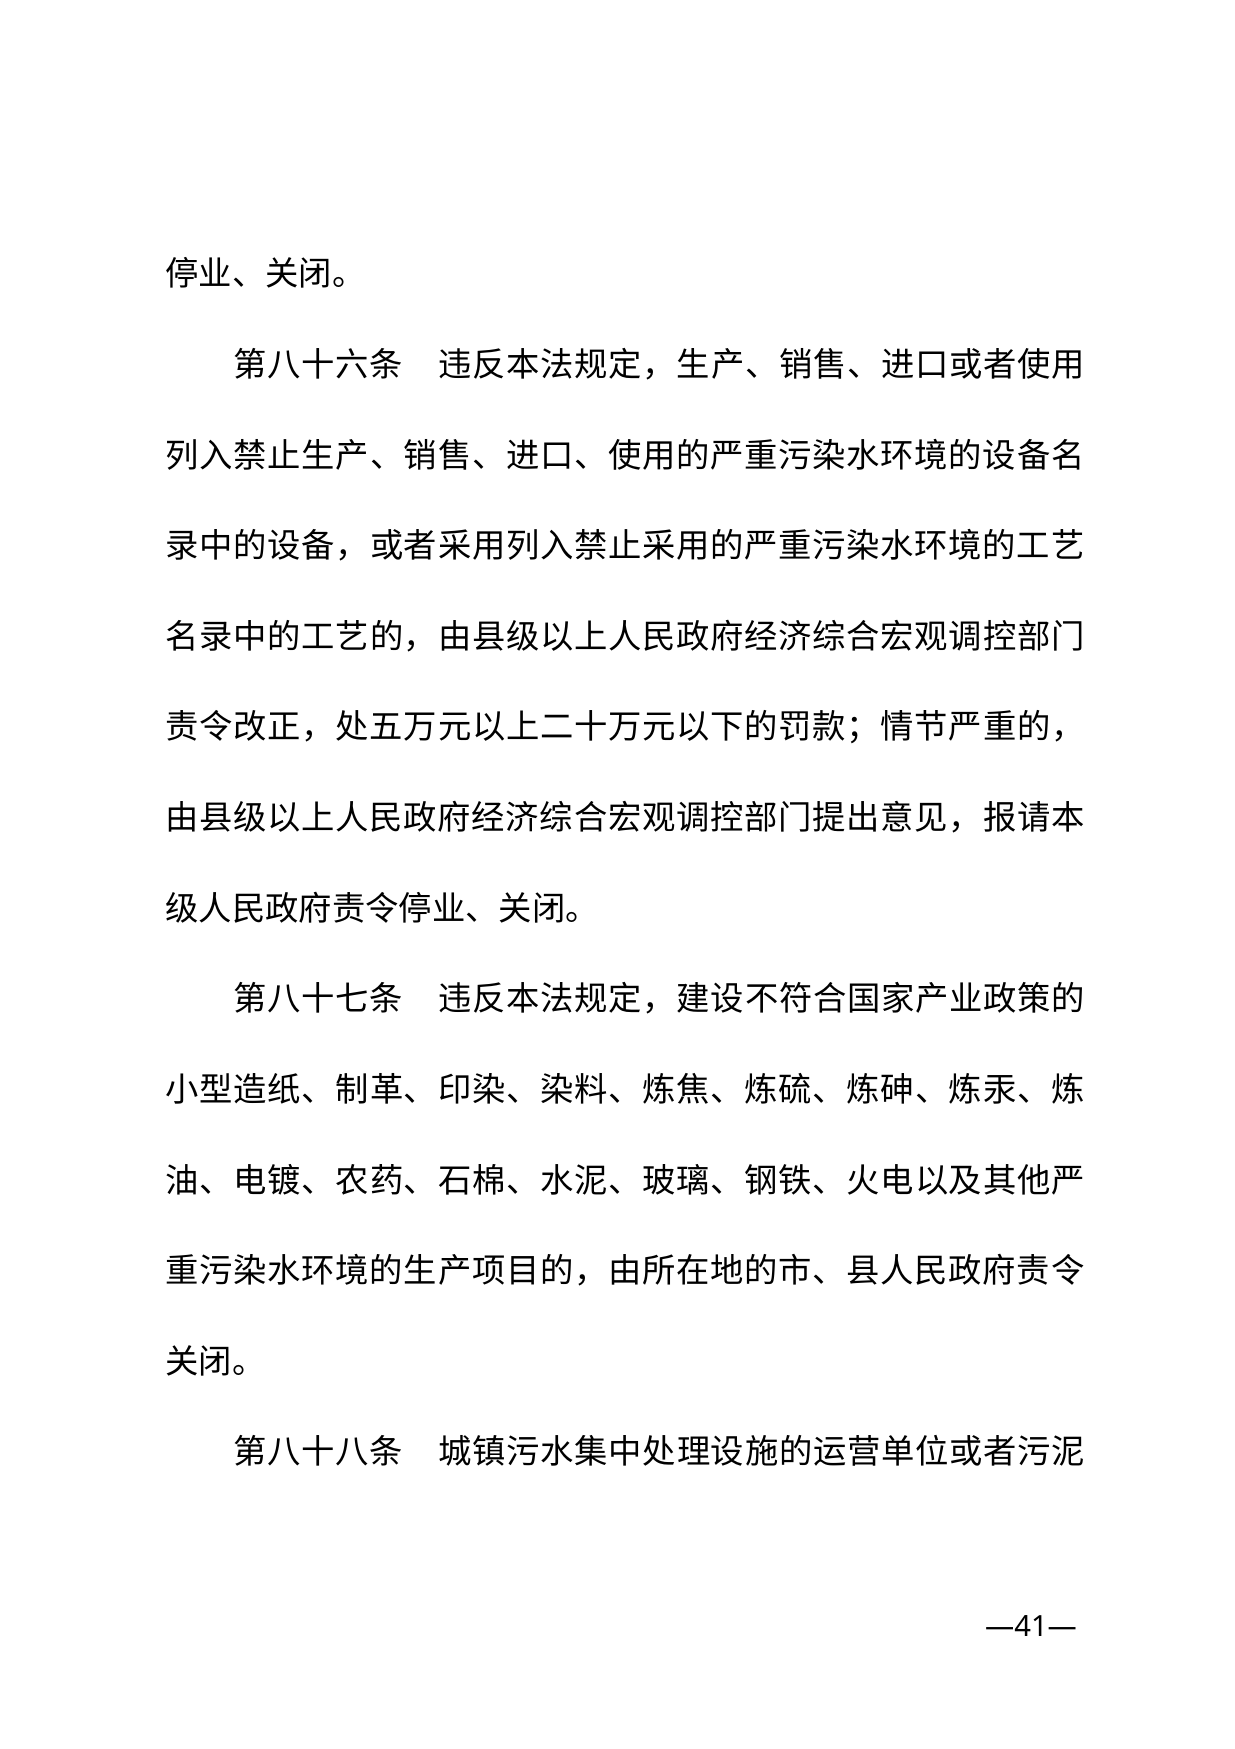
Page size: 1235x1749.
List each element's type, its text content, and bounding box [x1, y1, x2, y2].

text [165, 1404, 1087, 1495]
text 第八十六条 违反本法规定，生产、销售、进口或者使用列入禁止生产、销售、进口、使用的严重污染水环境的设备名录中的设备，或者采用列入禁止采用的严重污染水环境的工艺名录中的工艺的，由县级以上人民政府经济综合宏观调控部门责令改正，处五万元以上二十万元以下的罚款；情节严重的，由县级以上人民政府经济综合宏观调控部门提出意见，报请本级人民政府责令停业、关闭。 [165, 317, 1087, 951]
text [165, 226, 1087, 317]
text 第八十七条 违反本法规定，建设不符合国家产业政策的小型造纸、制革、印染、染料、炼焦、炼硫、炼砷、炼汞、炼油、电镀、农药、石棉、水泥、玻璃、钢铁、火电以及其他严重污染水环境的生产项目的，由所在地的市、县人民政府责令关闭。 [165, 951, 1087, 1404]
